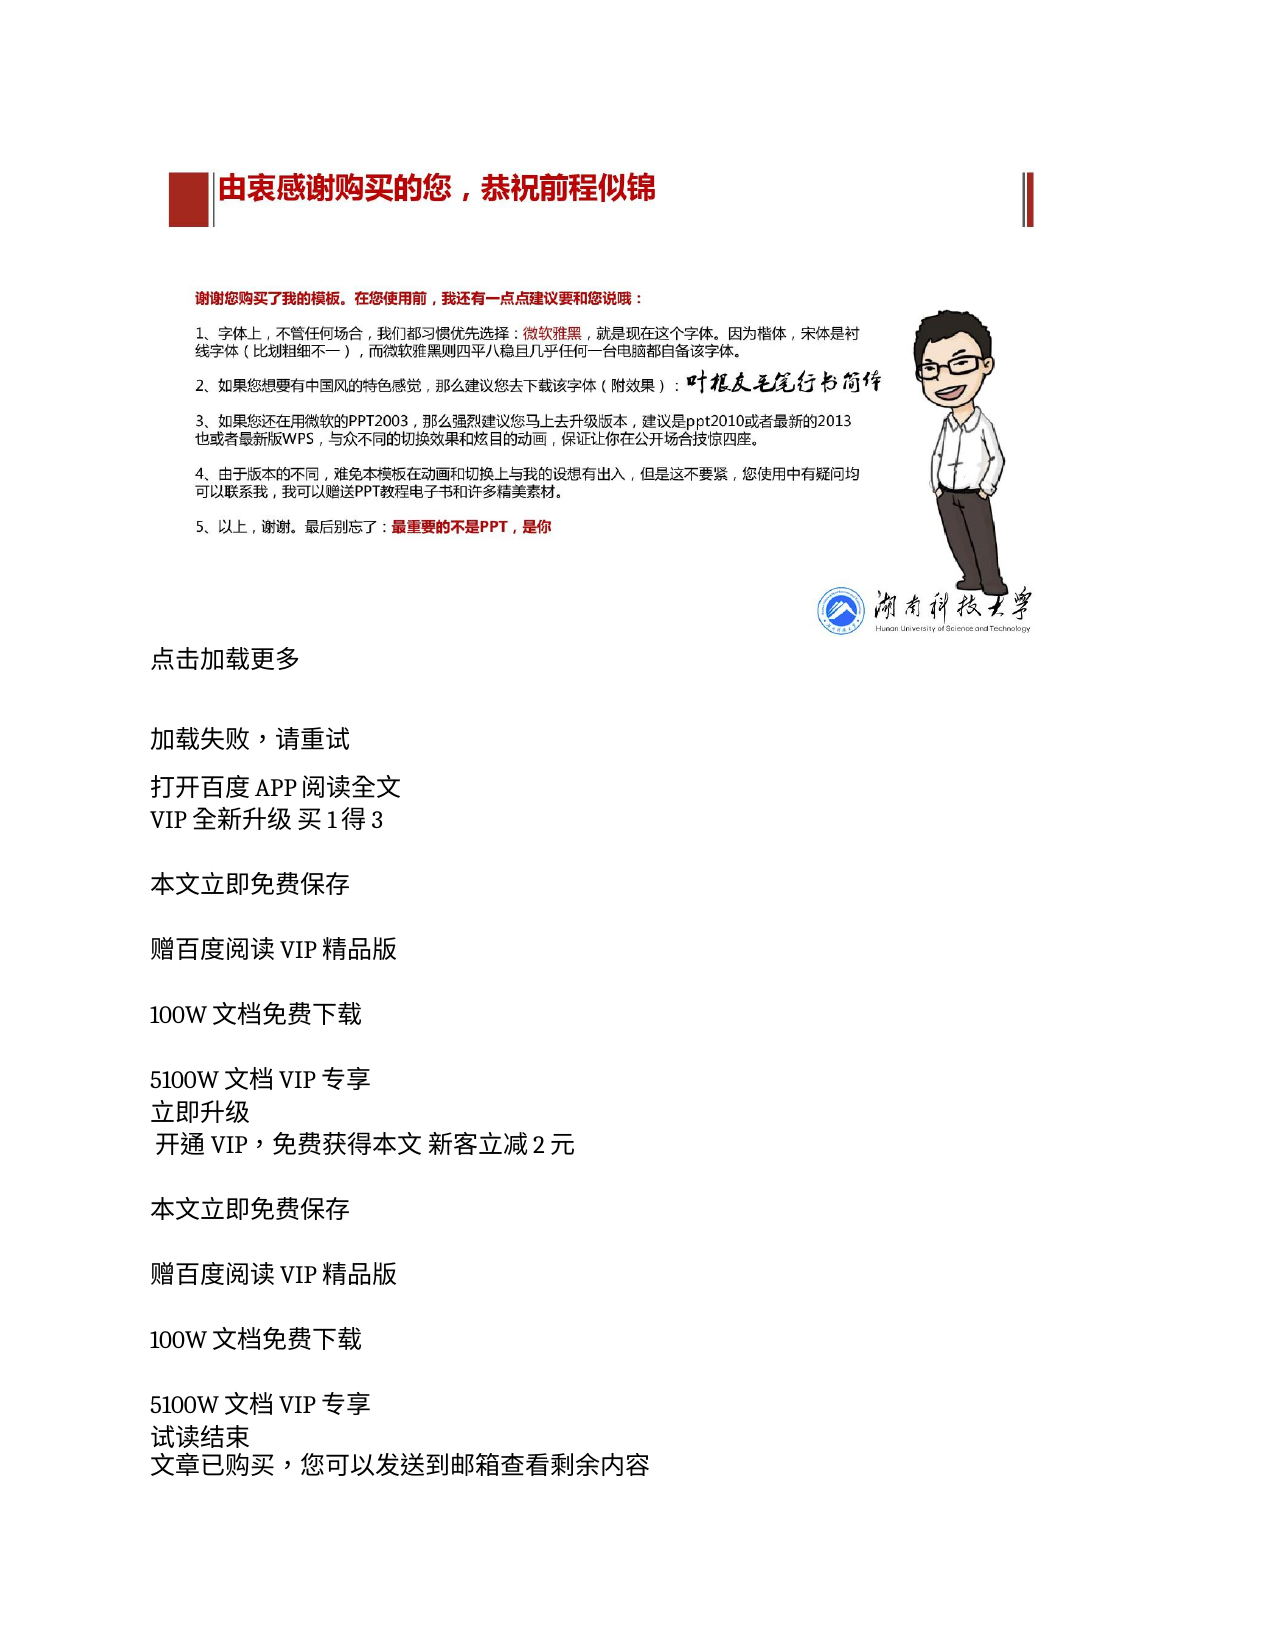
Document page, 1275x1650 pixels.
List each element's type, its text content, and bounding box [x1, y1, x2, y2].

text 开通VIP，免费获得本文 新客立减2元 [150, 1131, 1125, 1160]
text 本文立即免费保存 [150, 871, 1125, 900]
text 100W文档免费下载 [150, 1001, 1125, 1030]
text 点击加载更多 [150, 646, 1125, 675]
text 5100W文档VIP专享 [150, 1391, 1125, 1420]
text 打开百度APP阅读全文 [150, 773, 1125, 802]
text 100W文档免费下载 [150, 1326, 1125, 1355]
text 试读结束 文章已购买，您可以发送到邮箱查看剩余内容 [150, 1423, 1125, 1481]
picture [168, 150, 1044, 643]
text VIP全新升级 买1得3 [150, 806, 1125, 835]
text 赠百度阅读VIP精品版 [150, 936, 1125, 965]
text 5100W文档VIP专享 [150, 1066, 1125, 1095]
text 加载失败，请重试 [150, 726, 1125, 755]
text 立即升级 [150, 1098, 1125, 1127]
text 本文立即免费保存 [150, 1196, 1125, 1225]
text 赠百度阅读VIP精品版 [150, 1261, 1125, 1290]
